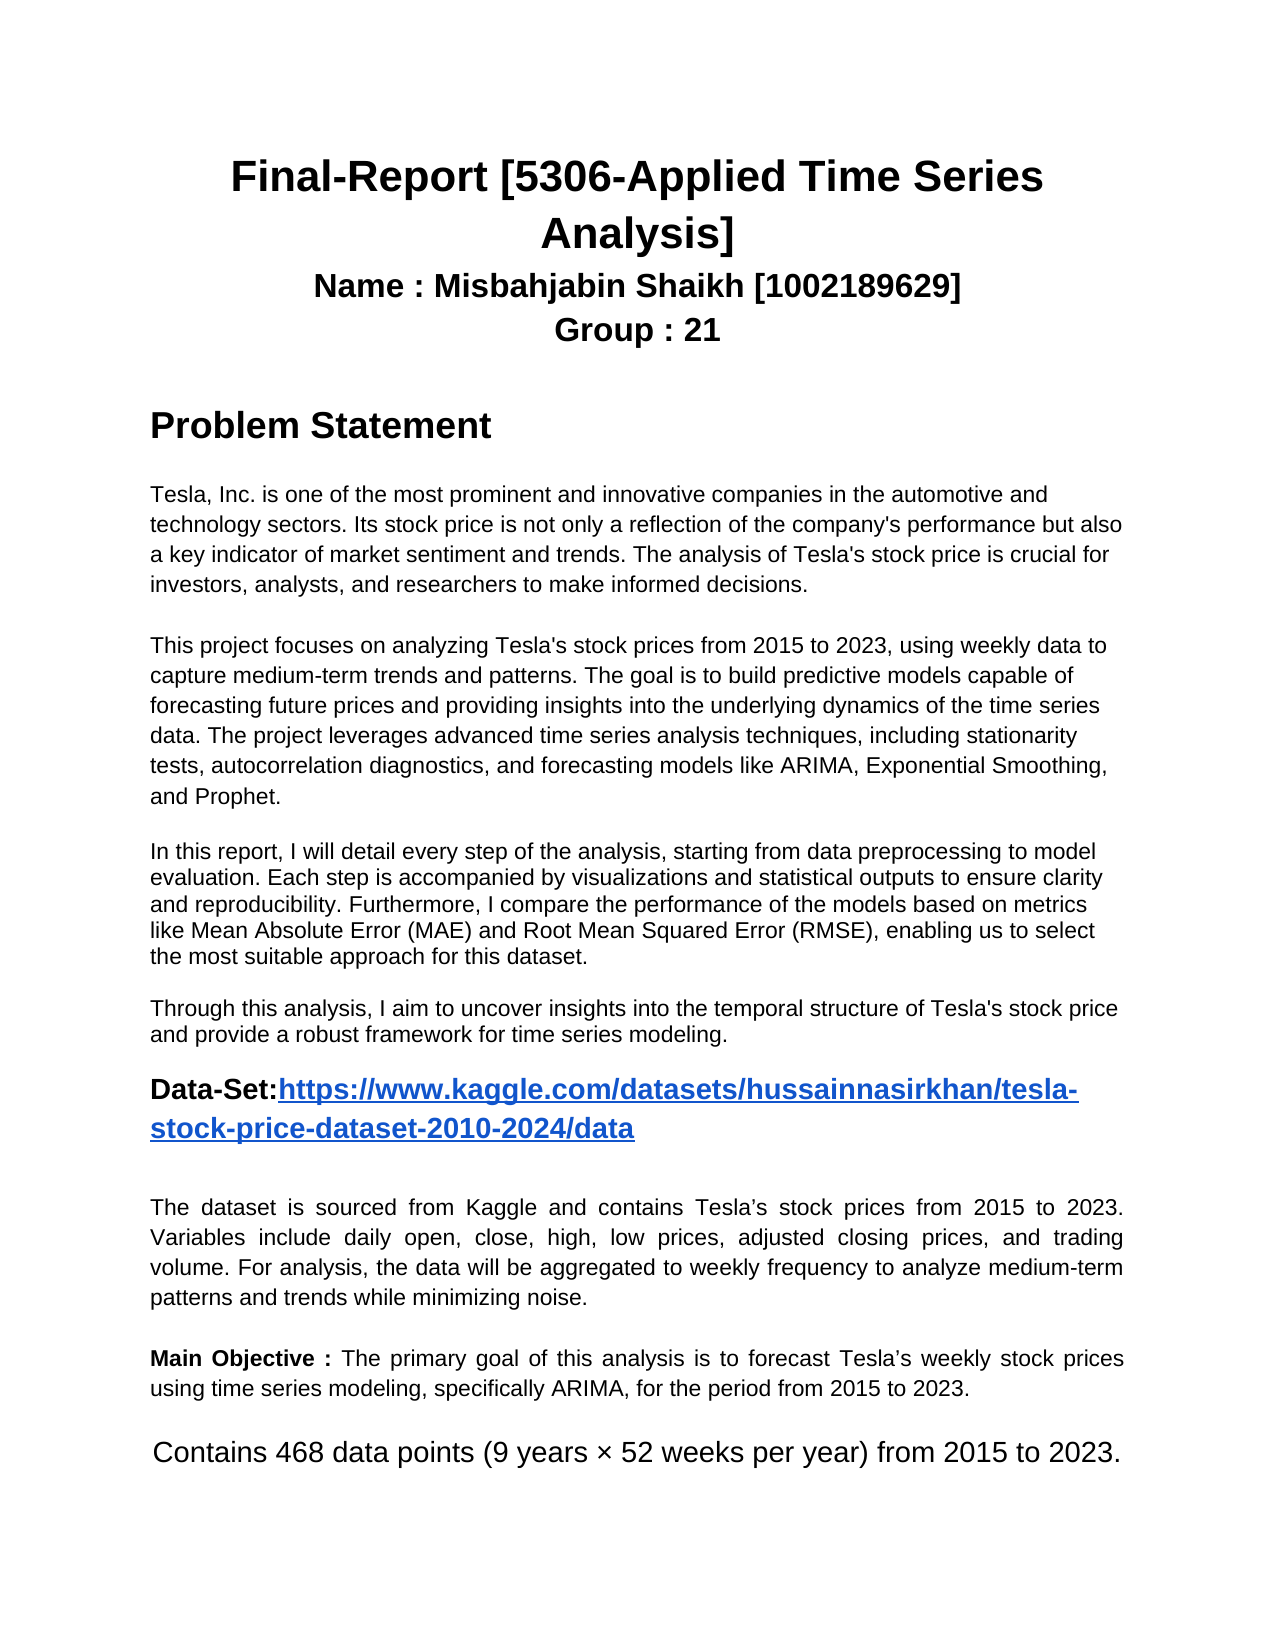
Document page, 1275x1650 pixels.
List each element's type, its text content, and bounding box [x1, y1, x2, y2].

text In this report, I will detail every step of the analysis, starting from data preprocessing to model evaluation. Each step is accompanied by visualizations and statistical outputs to ensure clarity and reproducibility. Furthermore, I compare the performance of the models based on metrics like Mean Absolute Error (MAE) and Root Mean Squared Error (RMSE), enabling us to select the most suitable approach for this dataset. [150, 838, 1125, 970]
text Through this analysis, I aim to uncover insights into the temporal structure of Tesla's stock price and provide a robust framework for time series modeling. [150, 995, 1125, 1047]
text The dataset is sourced from Kaggle and contains Tesla’s stock prices from 2015 to 2023. Variables include daily open, close, high, low prices, adjusted closing prices, and trading volume. For analysis, the data will be aggregated to weekly frequency to analyze medium-term patterns and trends while minimizing noise. [150, 1194, 1125, 1311]
text Main Objective : The primary goal of this analysis is to forecast Tesla’s weekly stock prices using time series modeling, specifically ARIMA, for the period from 2015 to 2023. [150, 1371, 1125, 1401]
text Tesla, Inc. is one of the most prominent and innovative companies in the automotive and technology sectors. Its stock price is not only a reflection of the company's performance but also a key indicator of market sentiment and trends. The analysis of Tesla's stock price is crucial for investors, analysts, and researchers to make informed decisions. [150, 481, 1125, 598]
text Problem Statement [150, 403, 1125, 447]
text This project focuses on analyzing Tesla's stock prices from 2015 to 2023, using weekly data to capture medium-term trends and patterns. The goal is to build predictive models capable of forecasting future prices and providing insights into the underlying dynamics of the time series data. The project leverages advanced time series analysis techniques, including stationarity tests, autocorrelation diagnostics, and forecasting models like ARIMA, Exponential Smoothing, and Prophet. [150, 632, 1125, 809]
text Name : Misbahjabin Shaikh [1002189629] [150, 266, 1125, 304]
text Group : 21 [150, 310, 1125, 348]
text Data-Set:https://www.kaggle.com/datasets/hussainnasirkhan/tesla-stock-price-dataset-2010-2024/data [150, 1072, 1125, 1144]
text Final-Report [5306-Applied Time Series Analysis] [150, 150, 1125, 258]
